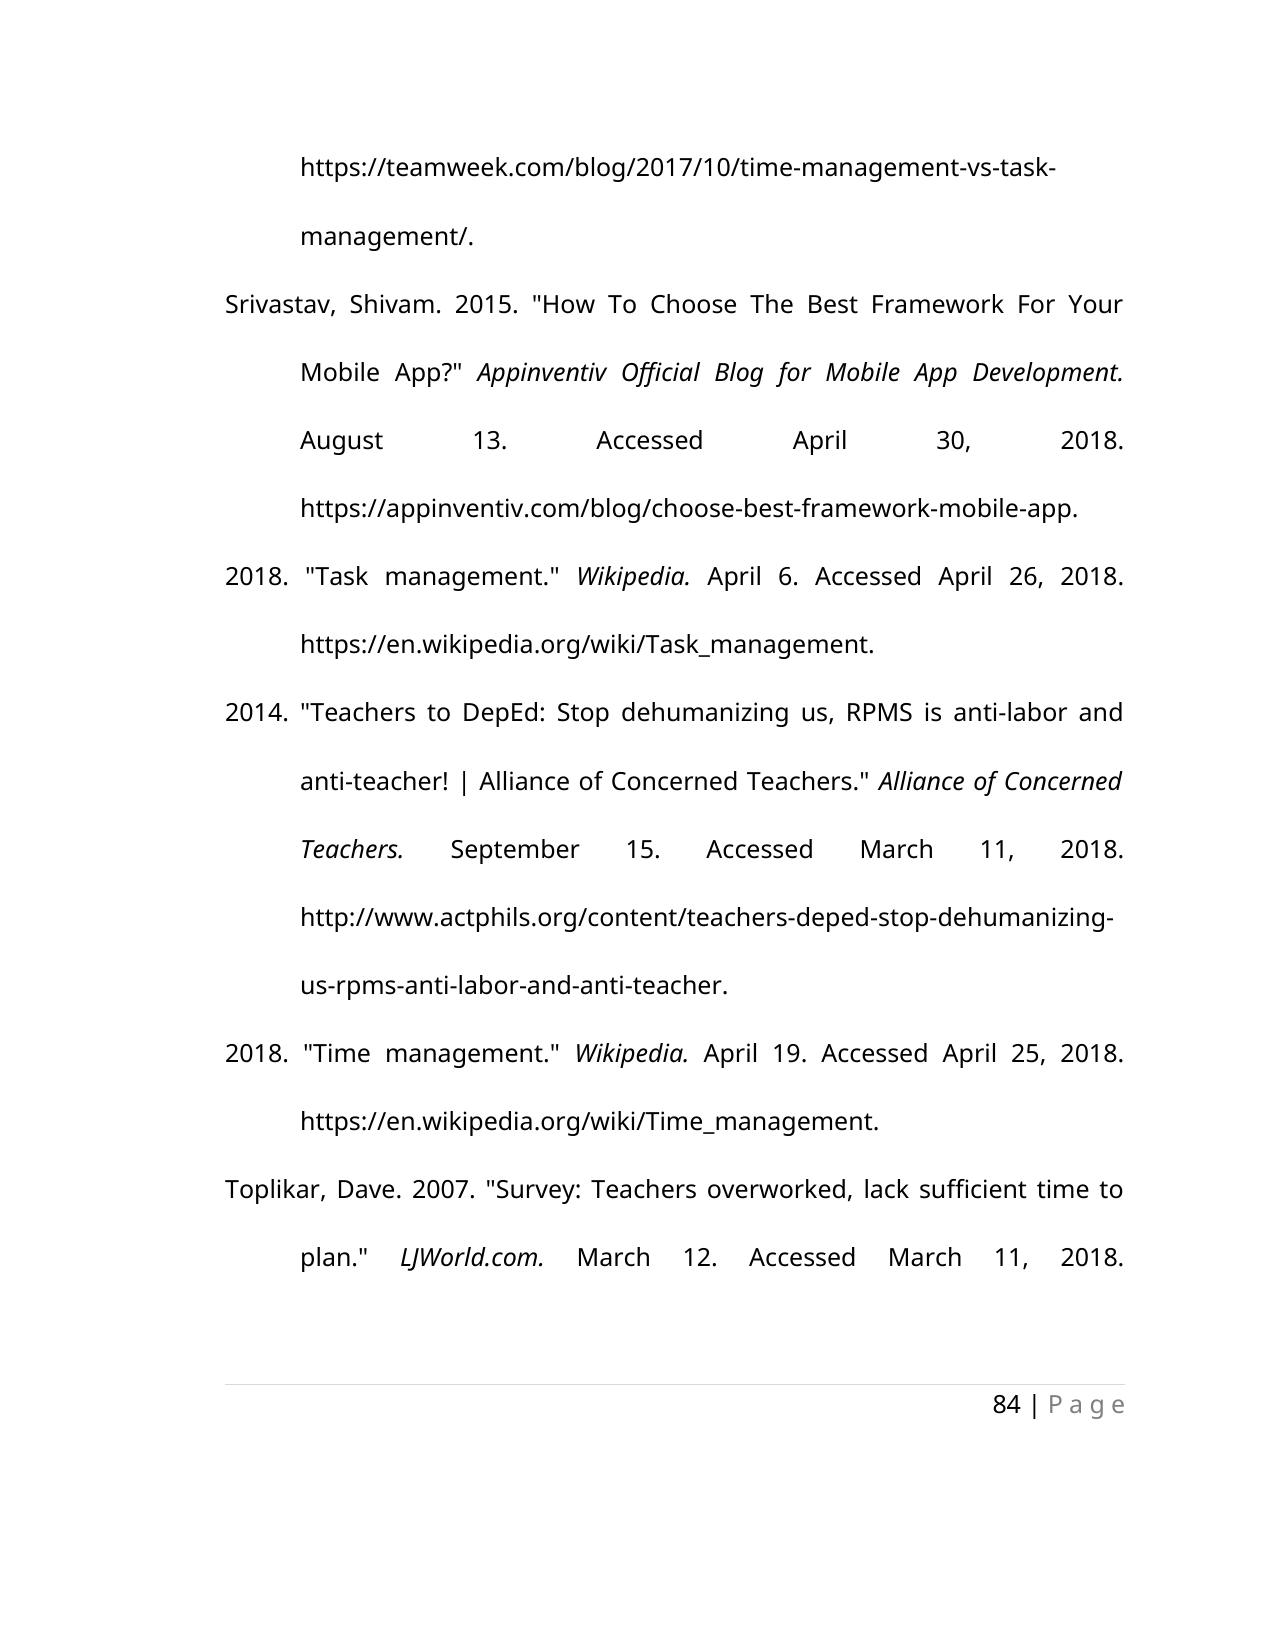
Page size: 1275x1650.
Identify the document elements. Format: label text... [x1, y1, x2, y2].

text 2014. "Teachers to DepEd: Stop dehumanizing us, RPMS is anti-labor and anti-teacher! | Alliance of Concerned Teachers." Alliance of Concerned Teachers. September 15. Accessed March 11, 2018. http://www.actphils.org/content/teachers-deped-stop-dehumanizing-us-rpms-anti-labor-and-anti-teacher. [225, 695, 1125, 1002]
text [225, 1172, 1125, 1274]
text 2018. "Task management." Wikipedia. April 6. Accessed April 26, 2018. https://en.wikipedia.org/wiki/Task_management. [225, 559, 1125, 661]
text Srivastav, Shivam. 2015. "How To Choose The Best Framework For Your Mobile App?" Appinventiv Official Blog for Mobile App Development. August 13. Accessed April 30, 2018. https://appinventiv.com/blog/choose-best-framework-mobile-app. [225, 286, 1125, 525]
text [225, 150, 1125, 252]
text 2018. "Time management." Wikipedia. April 19. Accessed April 25, 2018. https://en.wikipedia.org/wiki/Time_management. [225, 1036, 1125, 1138]
